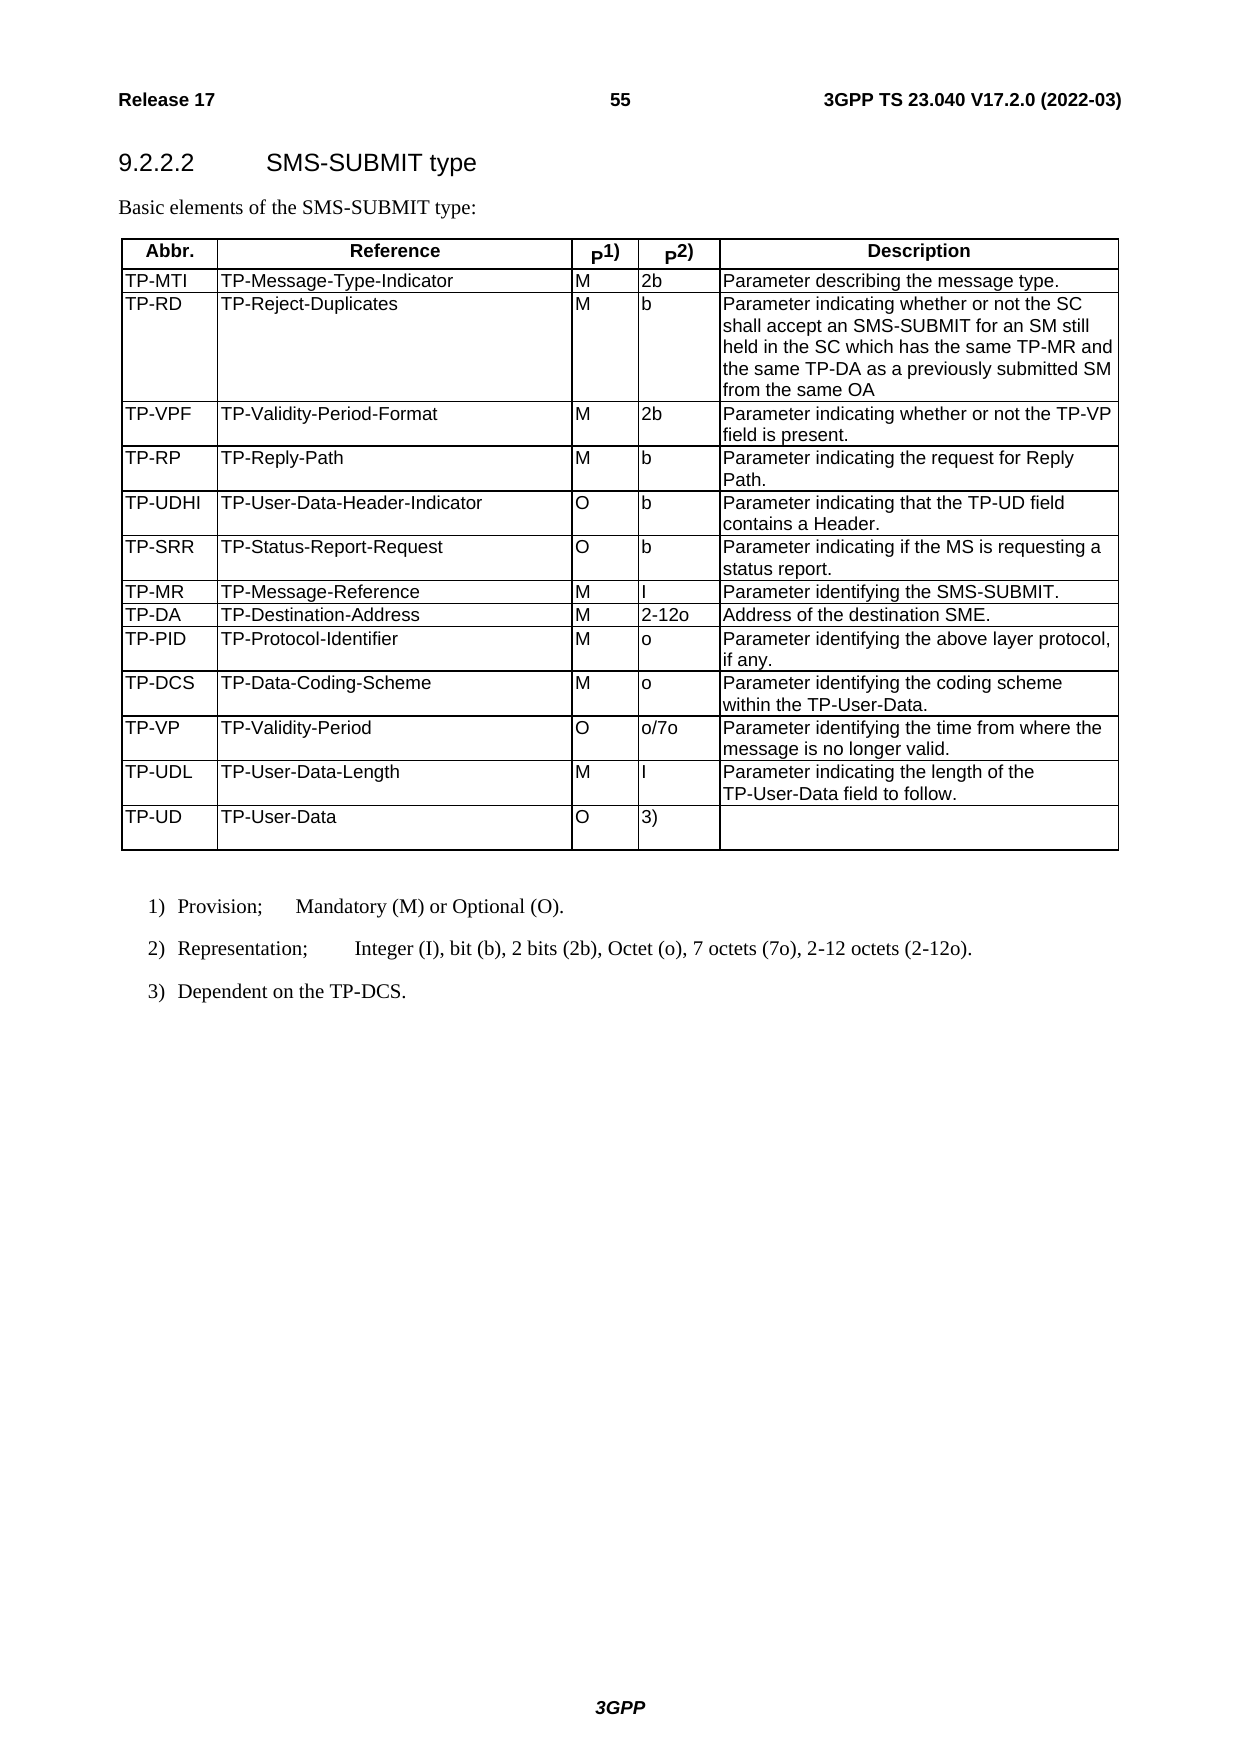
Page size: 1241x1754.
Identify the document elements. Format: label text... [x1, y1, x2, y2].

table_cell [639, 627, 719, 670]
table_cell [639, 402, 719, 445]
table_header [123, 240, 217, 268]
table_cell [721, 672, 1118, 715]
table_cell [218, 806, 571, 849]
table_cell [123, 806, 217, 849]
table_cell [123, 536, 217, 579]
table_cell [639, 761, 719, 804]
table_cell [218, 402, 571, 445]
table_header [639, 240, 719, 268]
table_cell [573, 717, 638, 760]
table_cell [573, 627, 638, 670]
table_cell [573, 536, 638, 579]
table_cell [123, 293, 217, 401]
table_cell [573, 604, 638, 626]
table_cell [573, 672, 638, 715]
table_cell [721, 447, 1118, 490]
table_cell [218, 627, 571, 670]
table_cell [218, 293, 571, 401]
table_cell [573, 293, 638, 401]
text Basic elements of the SMS-SUBMIT type: [118, 195, 1122, 219]
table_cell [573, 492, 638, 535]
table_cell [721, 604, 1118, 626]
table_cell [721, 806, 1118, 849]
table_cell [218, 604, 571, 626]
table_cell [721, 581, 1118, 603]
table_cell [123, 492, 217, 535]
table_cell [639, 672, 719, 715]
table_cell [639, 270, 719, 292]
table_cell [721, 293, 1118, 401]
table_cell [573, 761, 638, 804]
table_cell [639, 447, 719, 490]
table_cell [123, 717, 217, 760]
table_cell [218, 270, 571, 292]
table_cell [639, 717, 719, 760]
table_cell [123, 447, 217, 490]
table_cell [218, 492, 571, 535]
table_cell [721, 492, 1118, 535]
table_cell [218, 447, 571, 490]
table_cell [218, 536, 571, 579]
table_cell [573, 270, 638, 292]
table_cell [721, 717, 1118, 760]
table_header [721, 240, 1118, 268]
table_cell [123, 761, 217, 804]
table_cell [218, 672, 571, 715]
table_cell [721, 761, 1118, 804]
text 1) Provision; Mandatory (M) or Optional (O). [148, 893, 1122, 918]
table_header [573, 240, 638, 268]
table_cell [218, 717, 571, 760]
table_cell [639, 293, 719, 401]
text 2) Representation; Integer (I), bit (b), 2 bits (2b), Octet (o), 7 octets (7o), 2-12 octets (2-12o). [148, 936, 1122, 960]
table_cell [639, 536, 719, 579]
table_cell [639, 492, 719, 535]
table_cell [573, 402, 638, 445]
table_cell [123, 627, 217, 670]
text 3) Dependent on the TP-DCS. [148, 979, 1122, 1003]
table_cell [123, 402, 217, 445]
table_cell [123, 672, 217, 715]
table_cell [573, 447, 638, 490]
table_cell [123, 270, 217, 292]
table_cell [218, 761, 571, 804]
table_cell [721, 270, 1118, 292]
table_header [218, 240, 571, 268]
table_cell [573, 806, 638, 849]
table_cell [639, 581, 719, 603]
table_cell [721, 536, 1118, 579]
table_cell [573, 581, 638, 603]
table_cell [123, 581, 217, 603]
subtitle 9.2.2.2 SMS-SUBMIT type [118, 148, 1122, 176]
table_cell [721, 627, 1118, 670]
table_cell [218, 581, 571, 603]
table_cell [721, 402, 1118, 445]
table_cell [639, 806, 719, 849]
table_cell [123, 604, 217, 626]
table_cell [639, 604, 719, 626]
